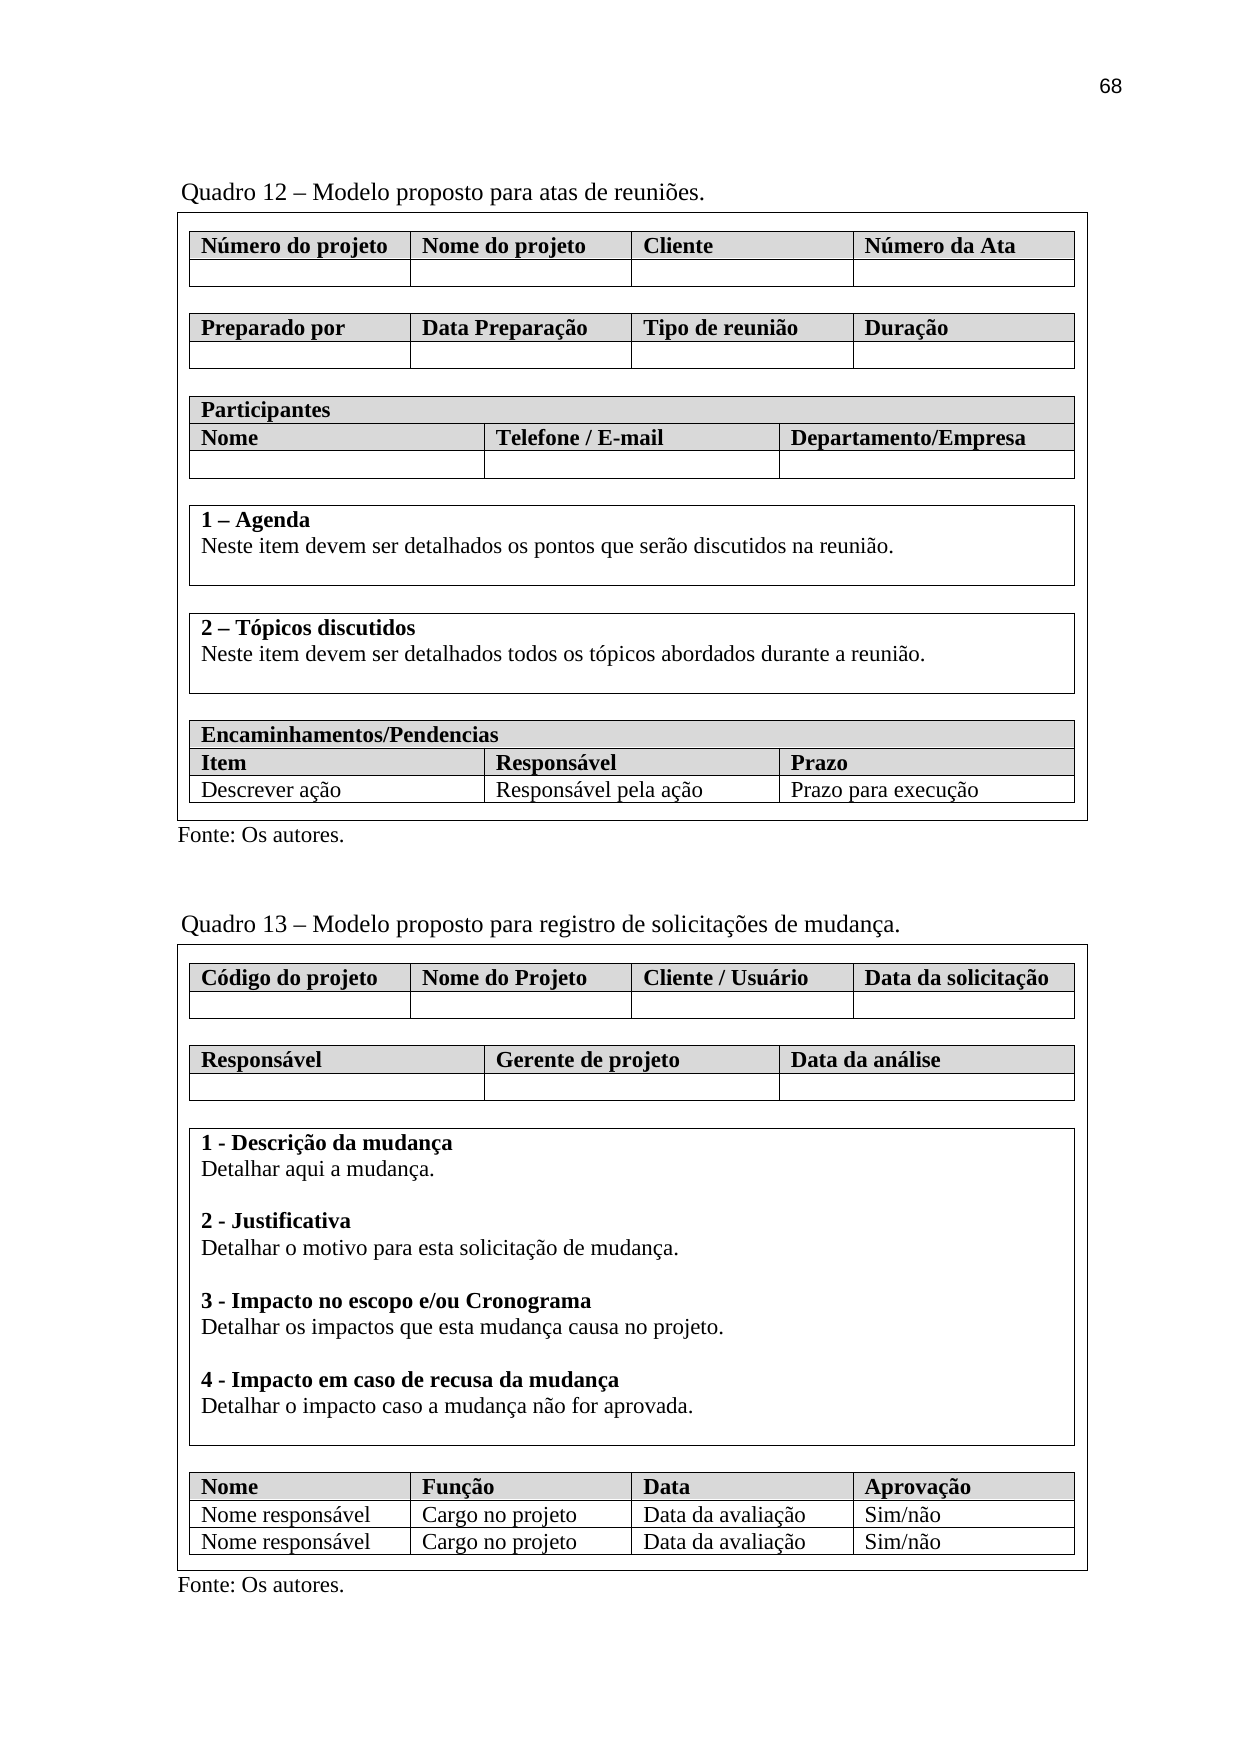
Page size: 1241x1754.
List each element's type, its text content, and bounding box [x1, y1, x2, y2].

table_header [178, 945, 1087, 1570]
text Fonte: Os autores. [177, 1571, 1122, 1597]
text Fonte: Os autores. [177, 821, 1122, 848]
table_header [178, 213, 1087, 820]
